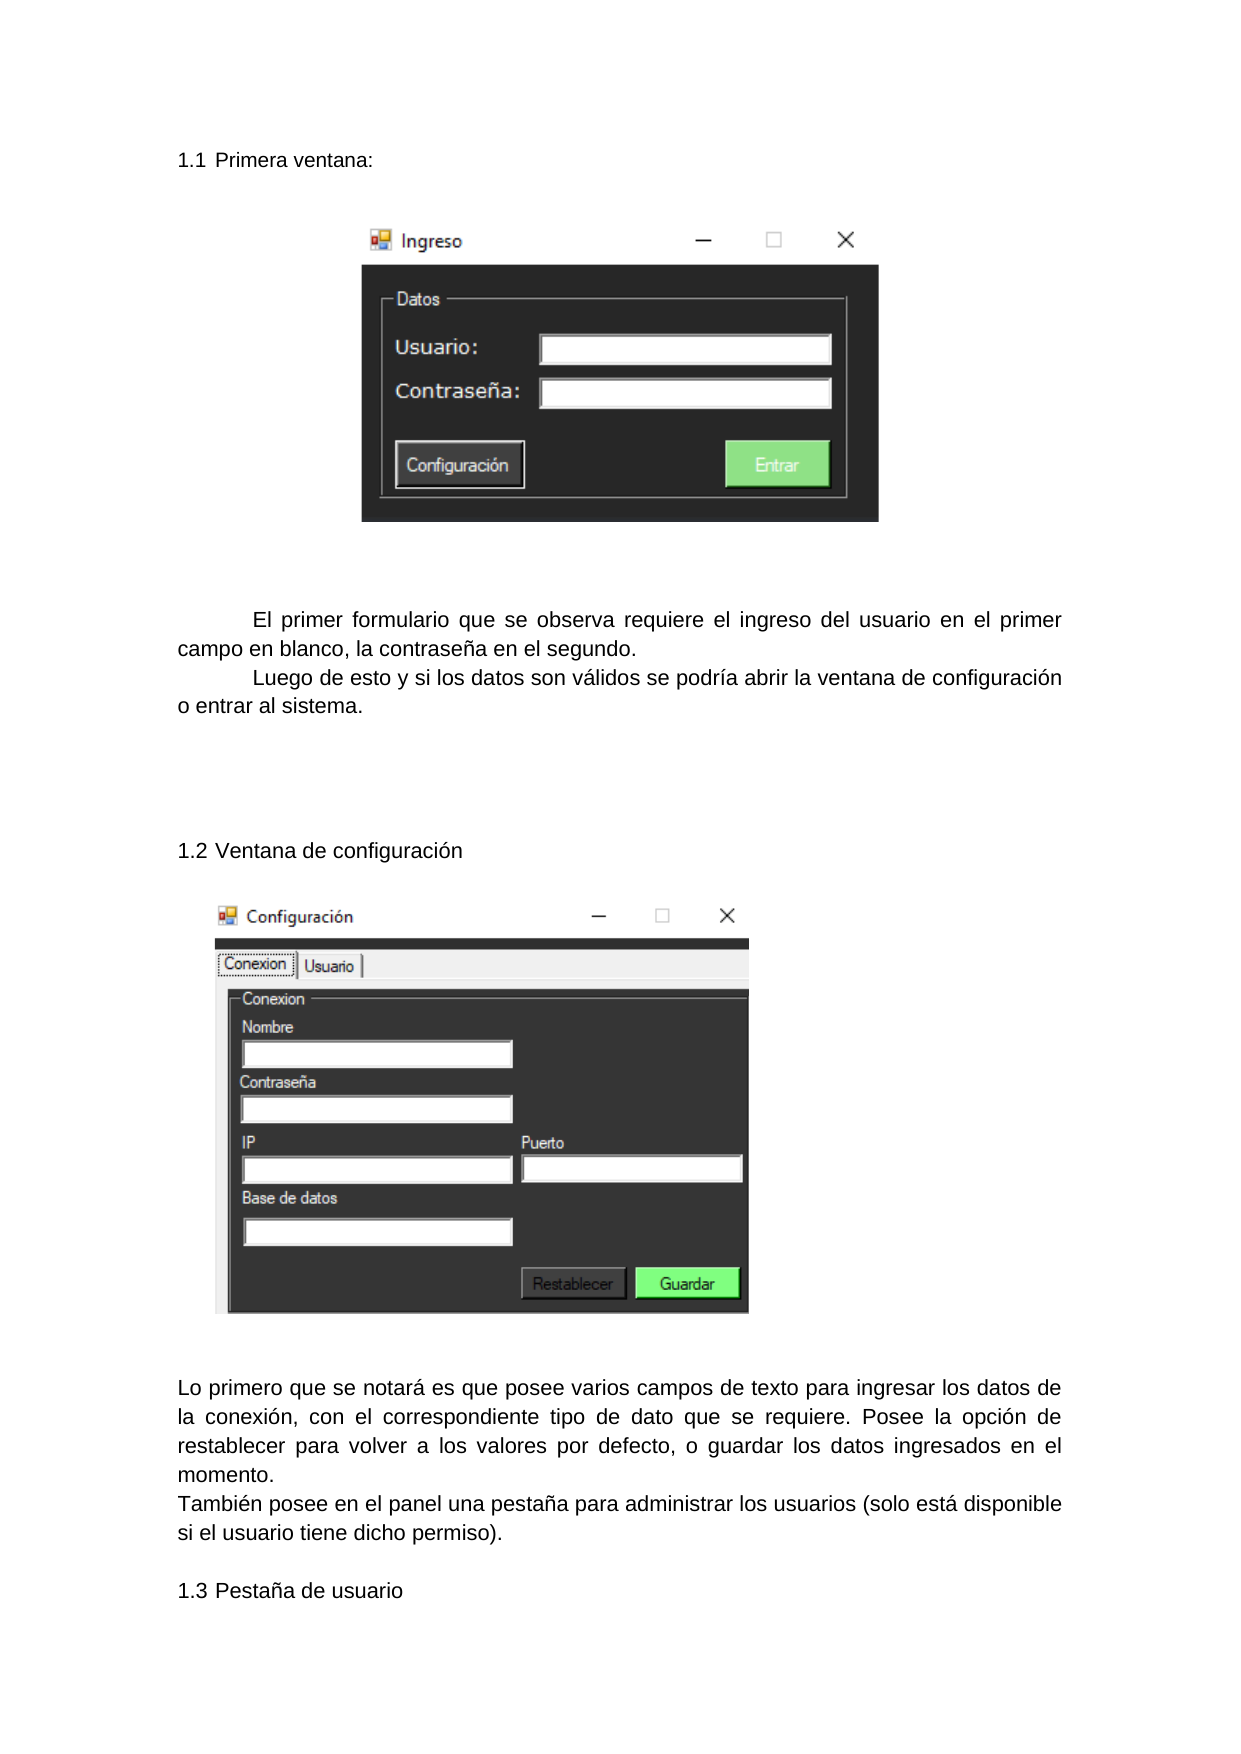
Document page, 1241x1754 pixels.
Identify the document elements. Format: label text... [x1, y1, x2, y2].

picture [214, 896, 749, 1314]
picture [361, 218, 879, 522]
list Pestaña de usuario [177, 1578, 1063, 1603]
list Primera ventana: [177, 148, 1063, 172]
text También posee en el panel una pestaña para administrar los usuarios (solo está disponible si el usuario tiene dicho permiso). [177, 1491, 1063, 1545]
text Luego de esto y si los datos son válidos se podría abrir la ventana de configuración o entrar al sistema. [177, 664, 1063, 719]
list Ventana de configuración [177, 838, 1063, 863]
text Lo primero que se notará es que posee varios campos de texto para ingresar los datos de la conexión, con el correspondiente tipo de dato que se requiere. Posee la opción de restablecer para volver a los valores por defecto, o guardar los datos ingresados en el momento. [177, 1375, 1063, 1487]
text El primer formulario que se observa requiere el ingreso del usuario en el primer campo en blanco, la contraseña en el segundo. [177, 607, 1063, 661]
